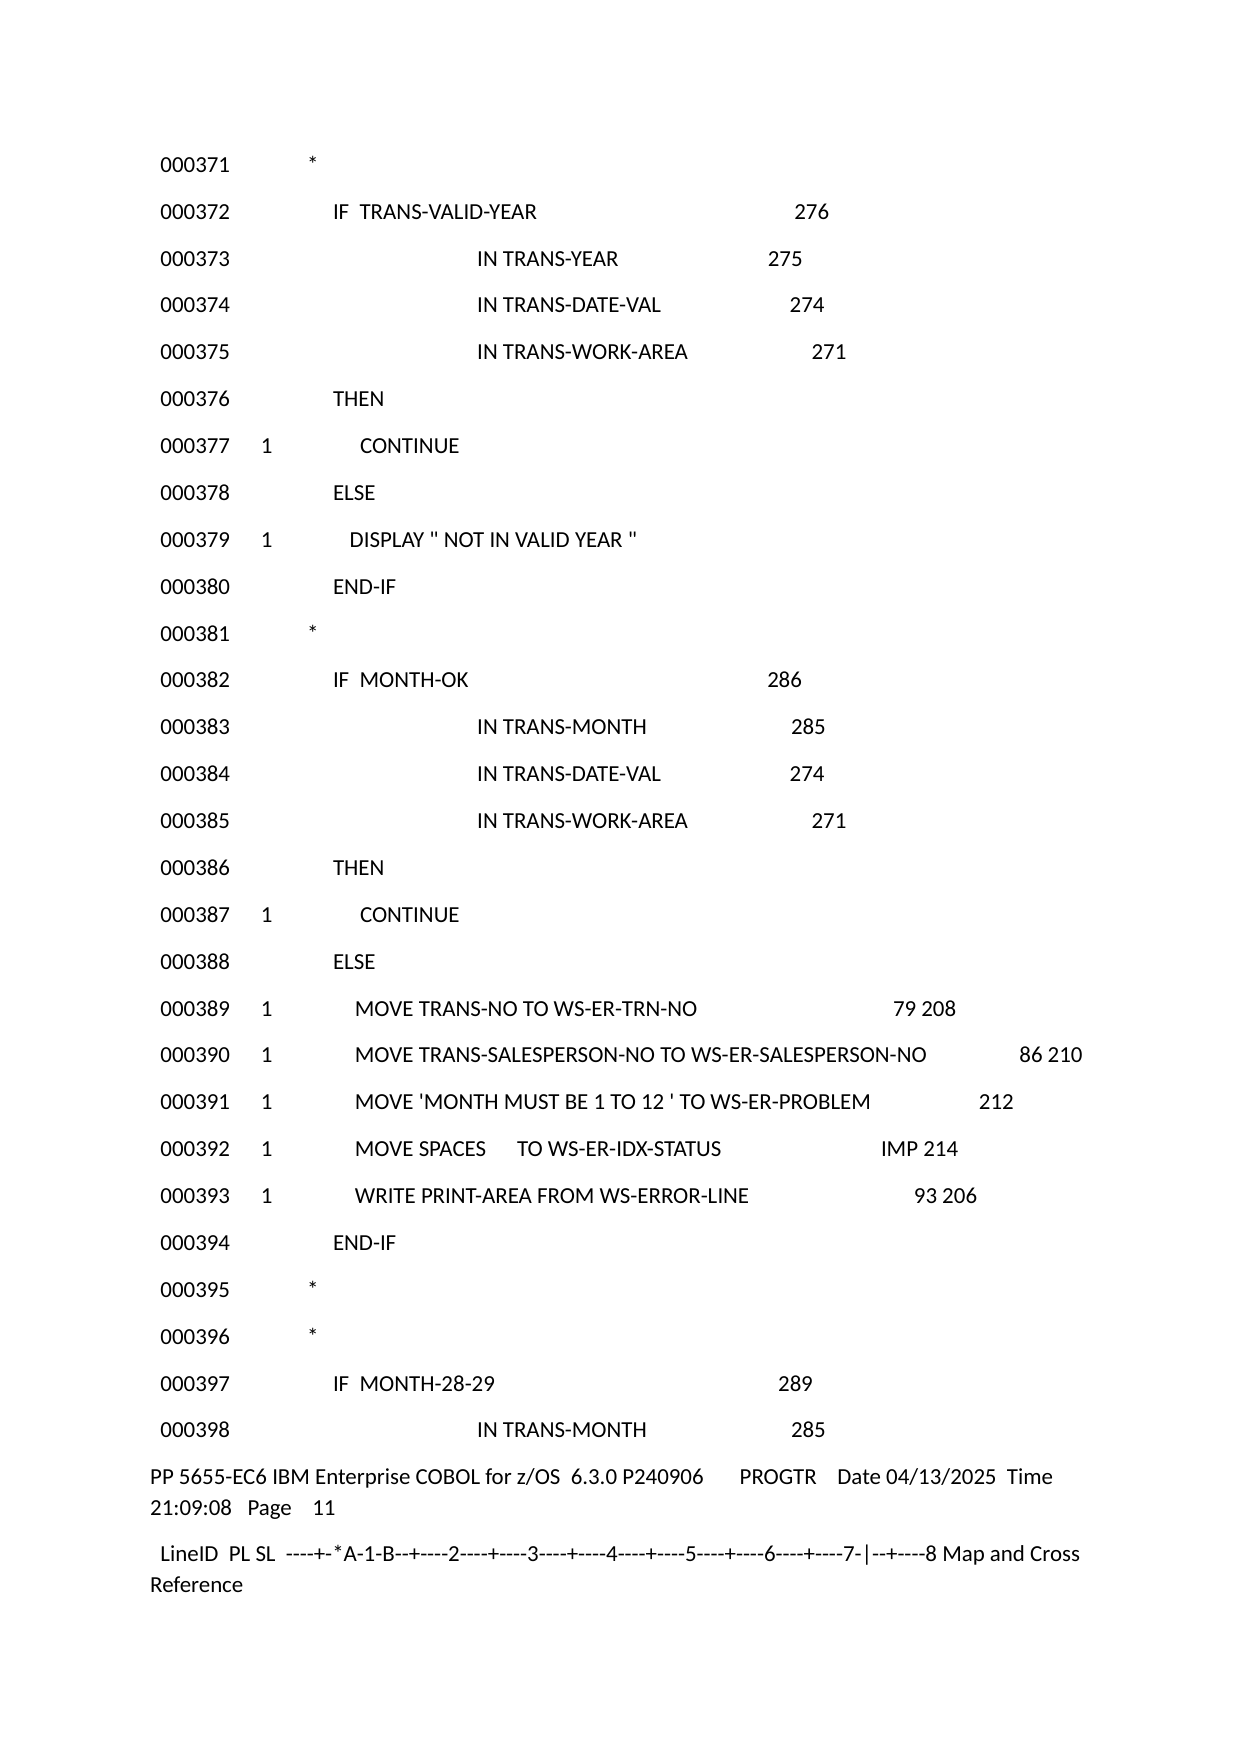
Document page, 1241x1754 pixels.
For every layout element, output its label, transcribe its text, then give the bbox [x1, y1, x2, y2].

text PP 5655-EC6 IBM Enterprise COBOL for z/OS 6.3.0 P240906 PROGTR Date 04/13/2025 Time 21:09:08 Page 11 [150, 1462, 1090, 1521]
text 000398 IN TRANS-MONTH 285 [150, 1416, 1090, 1444]
text 000388 ELSE [150, 947, 1090, 975]
text 000385 IN TRANS-WORK-AREA 271 [150, 806, 1090, 834]
text LineID PL SL ----+-*A-1-B--+----2----+----3----+----4----+----5----+----6----+----7-|--+----8 Map and Cross Reference [150, 1539, 1090, 1598]
text 000390 1 MOVE TRANS-SALESPERSON-NO TO WS-ER-SALESPERSON-NO 86 210 [150, 1041, 1090, 1069]
text 000373 IN TRANS-YEAR 275 [150, 244, 1090, 272]
text 000392 1 MOVE SPACES TO WS-ER-IDX-STATUS IMP 214 [150, 1134, 1090, 1162]
text 000393 1 WRITE PRINT-AREA FROM WS-ERROR-LINE 93 206 [150, 1181, 1090, 1209]
text 000384 IN TRANS-DATE-VAL 274 [150, 759, 1090, 787]
text 000372 IF TRANS-VALID-YEAR 276 [150, 197, 1090, 225]
text 000377 1 CONTINUE [150, 431, 1090, 459]
text 000376 THEN [150, 384, 1090, 412]
text 000389 1 MOVE TRANS-NO TO WS-ER-TRN-NO 79 208 [150, 994, 1090, 1022]
text 000397 IF MONTH-28-29 289 [150, 1369, 1090, 1397]
text 000394 END-IF [150, 1228, 1090, 1256]
text 000383 IN TRANS-MONTH 285 [150, 712, 1090, 741]
text 000380 END-IF [150, 572, 1090, 600]
text 000378 ELSE [150, 478, 1090, 506]
text 000396 * [150, 1322, 1090, 1350]
text 000382 IF MONTH-OK 286 [150, 666, 1090, 694]
text 000386 THEN [150, 853, 1090, 881]
text 000379 1 DISPLAY " NOT IN VALID YEAR " [150, 525, 1090, 553]
text 000374 IN TRANS-DATE-VAL 274 [150, 291, 1090, 319]
text 000371 * [150, 150, 1090, 178]
text 000387 1 CONTINUE [150, 900, 1090, 928]
text 000391 1 MOVE 'MONTH MUST BE 1 TO 12 ' TO WS-ER-PROBLEM 212 [150, 1087, 1090, 1116]
text 000375 IN TRANS-WORK-AREA 271 [150, 337, 1090, 366]
text 000381 * [150, 619, 1090, 647]
text 000395 * [150, 1275, 1090, 1303]
